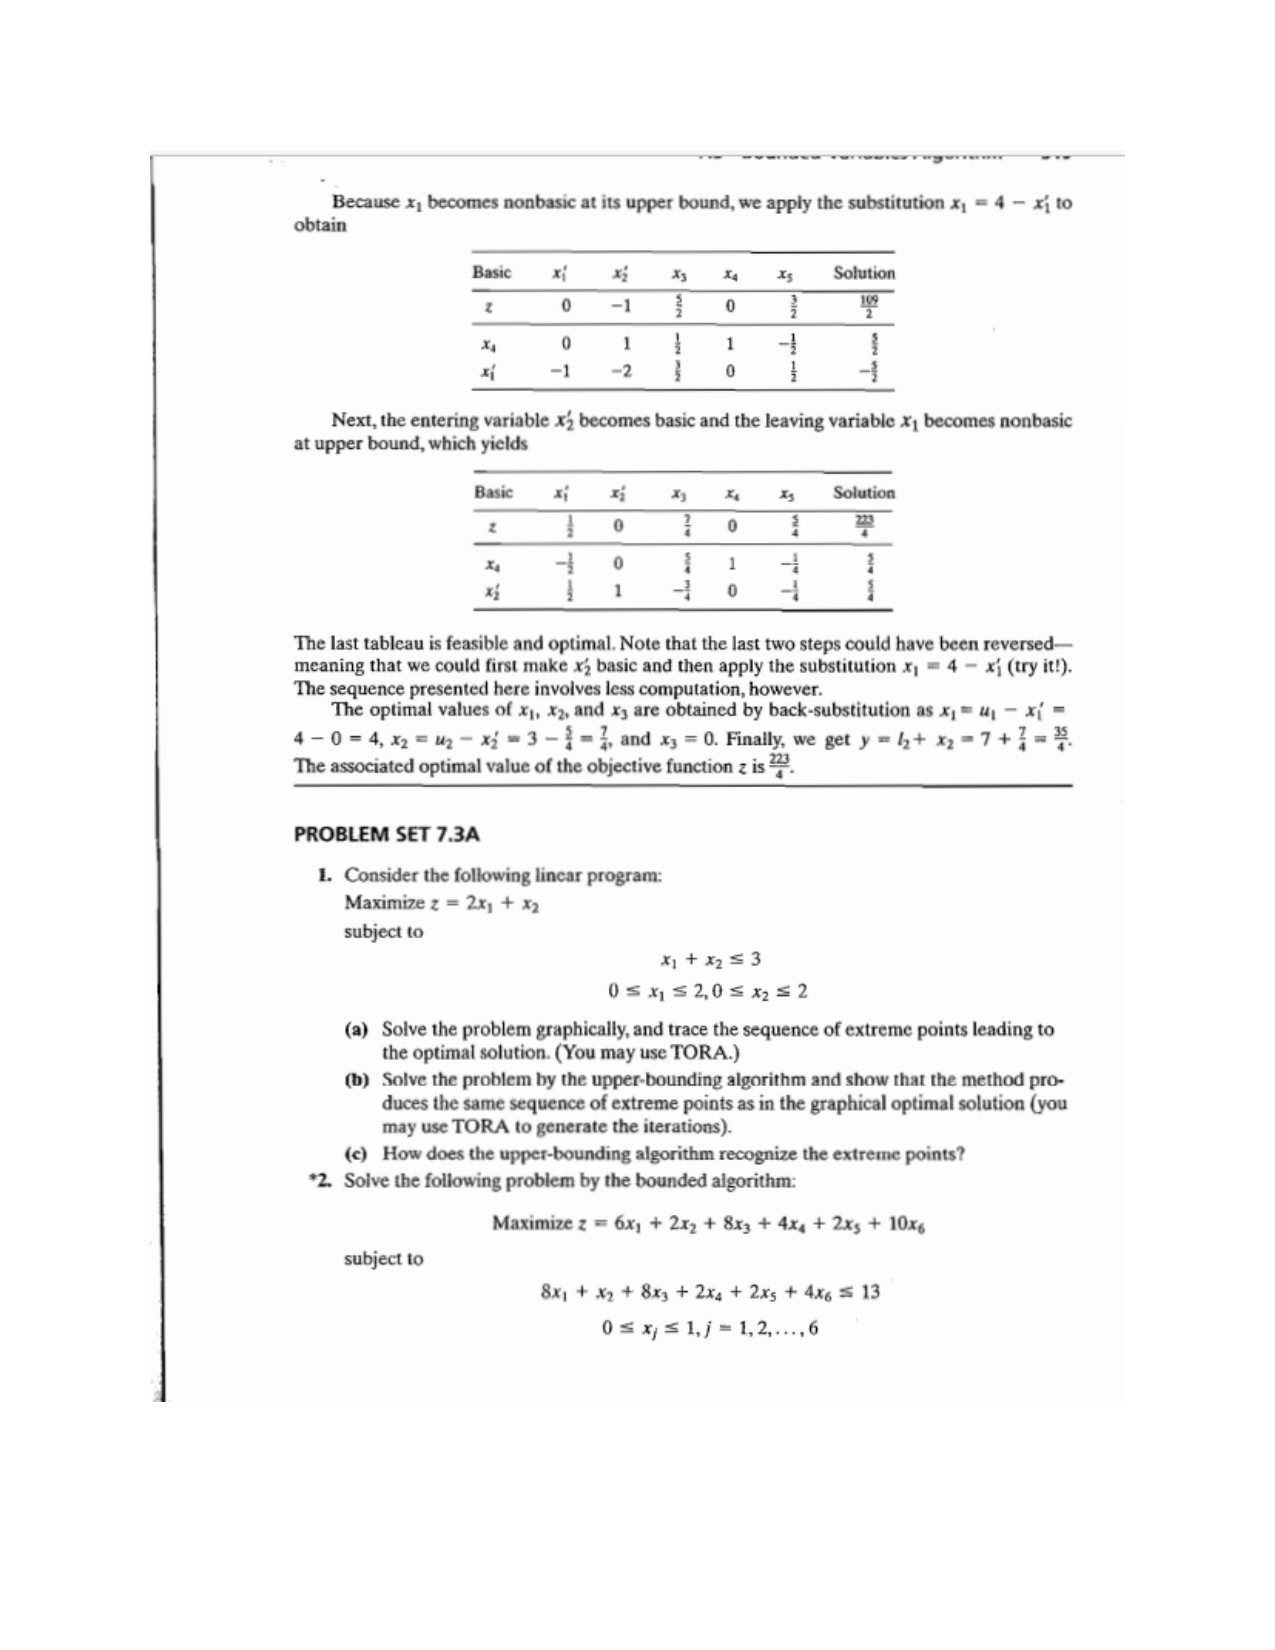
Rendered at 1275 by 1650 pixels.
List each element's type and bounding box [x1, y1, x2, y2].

picture [150, 150, 1125, 1402]
